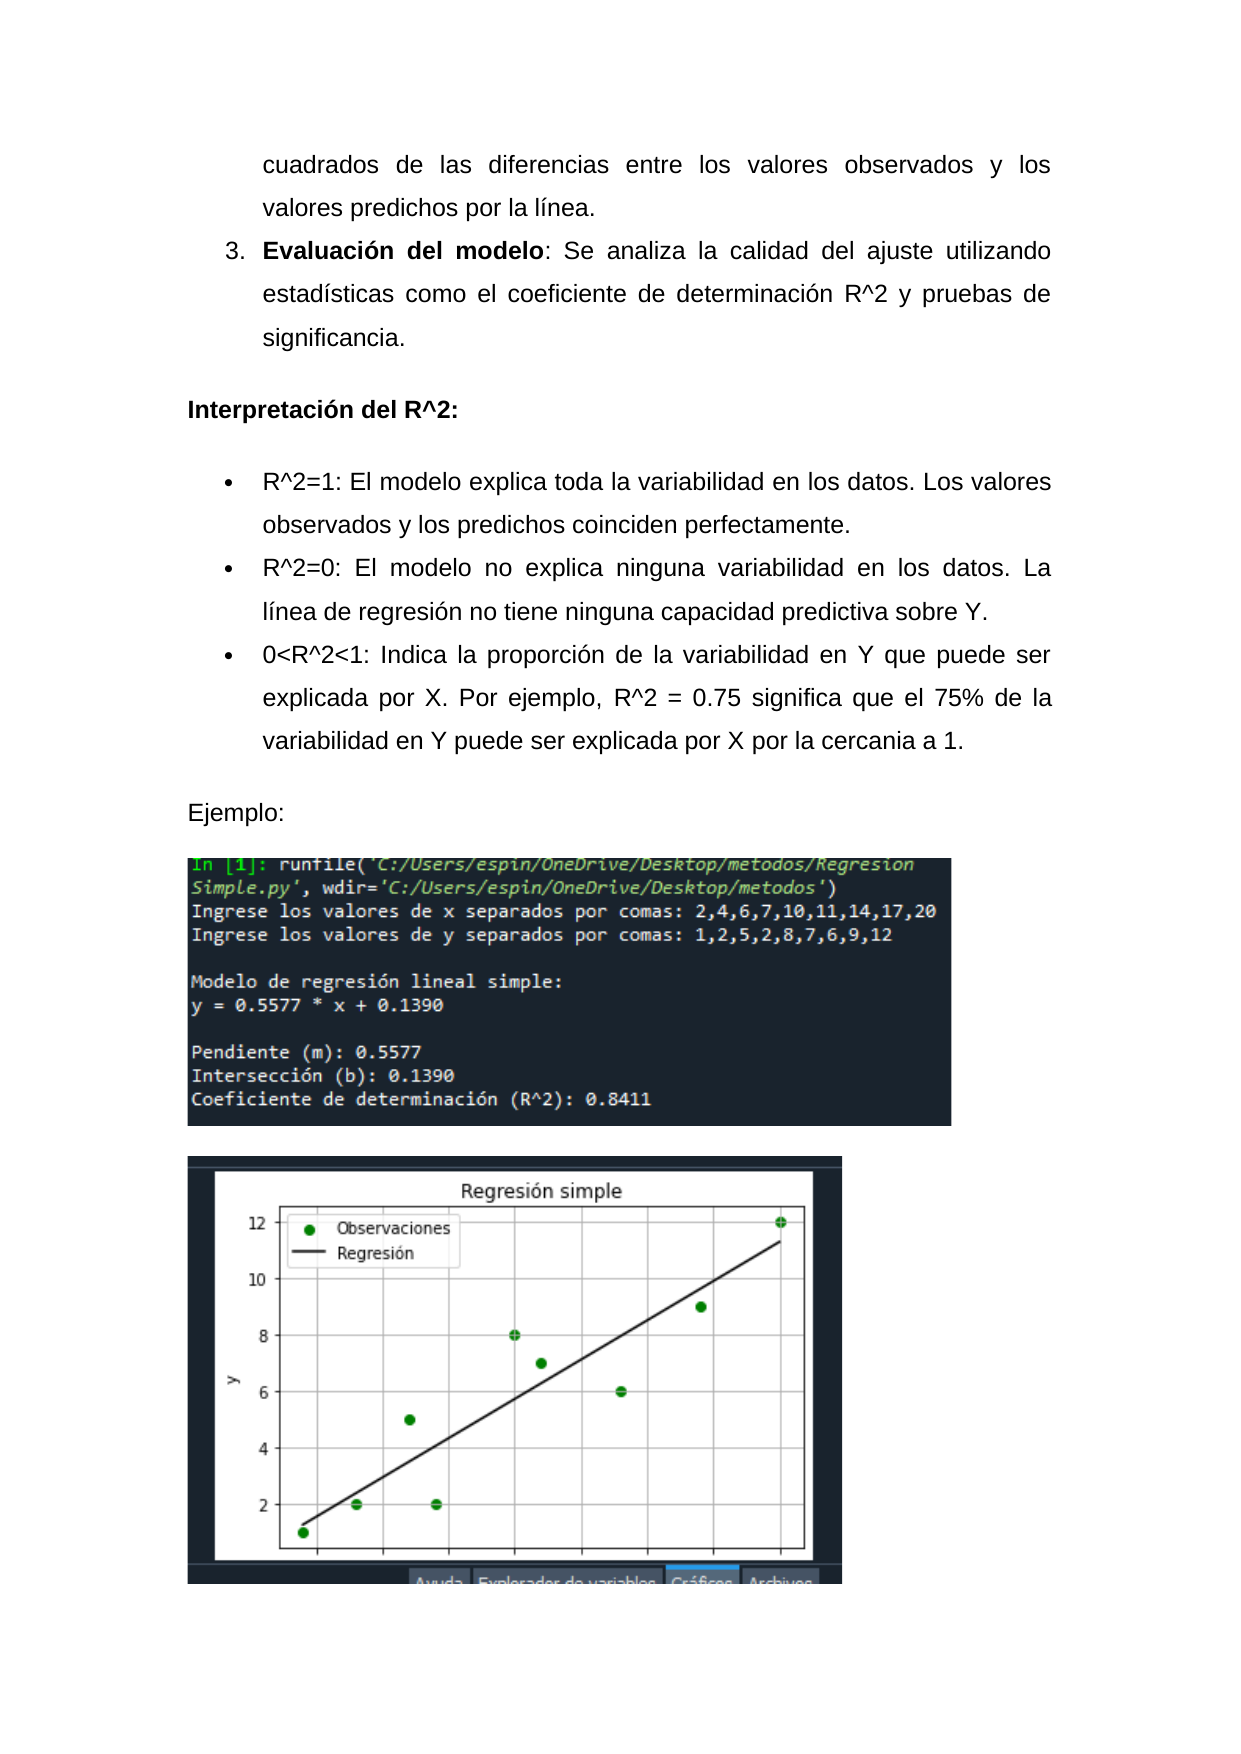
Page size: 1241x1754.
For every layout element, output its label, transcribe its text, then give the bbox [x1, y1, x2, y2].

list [225, 150, 1053, 222]
list 0<R^2<1: Indica la proporción de la variabilidad en Y que puede ser explicada por X. Por ejemplo, R^2 = 0.75 significa que el 75% de la variabilidad en Y puede ser explicada por X por la cercania a 1. [225, 639, 1053, 754]
picture [187, 1156, 843, 1584]
picture [187, 858, 952, 1126]
list Ejemplo: [187, 798, 1053, 827]
list R^2=0: El modelo no explica ninguna variabilidad en los datos. La línea de regresión no tiene ninguna capacidad predictiva sobre Y. [225, 553, 1053, 625]
list Evaluación del modelo: Se analiza la calidad del ajuste utilizando estadísticas como el coeficiente de determinación R^2 y pruebas de significancia. [225, 236, 1053, 351]
subtitle Interpretación del R^2: [187, 395, 1053, 423]
list R^2=1: El modelo explica toda la variabilidad en los datos. Los valores observados y los predichos coinciden perfectamente. [225, 467, 1053, 539]
